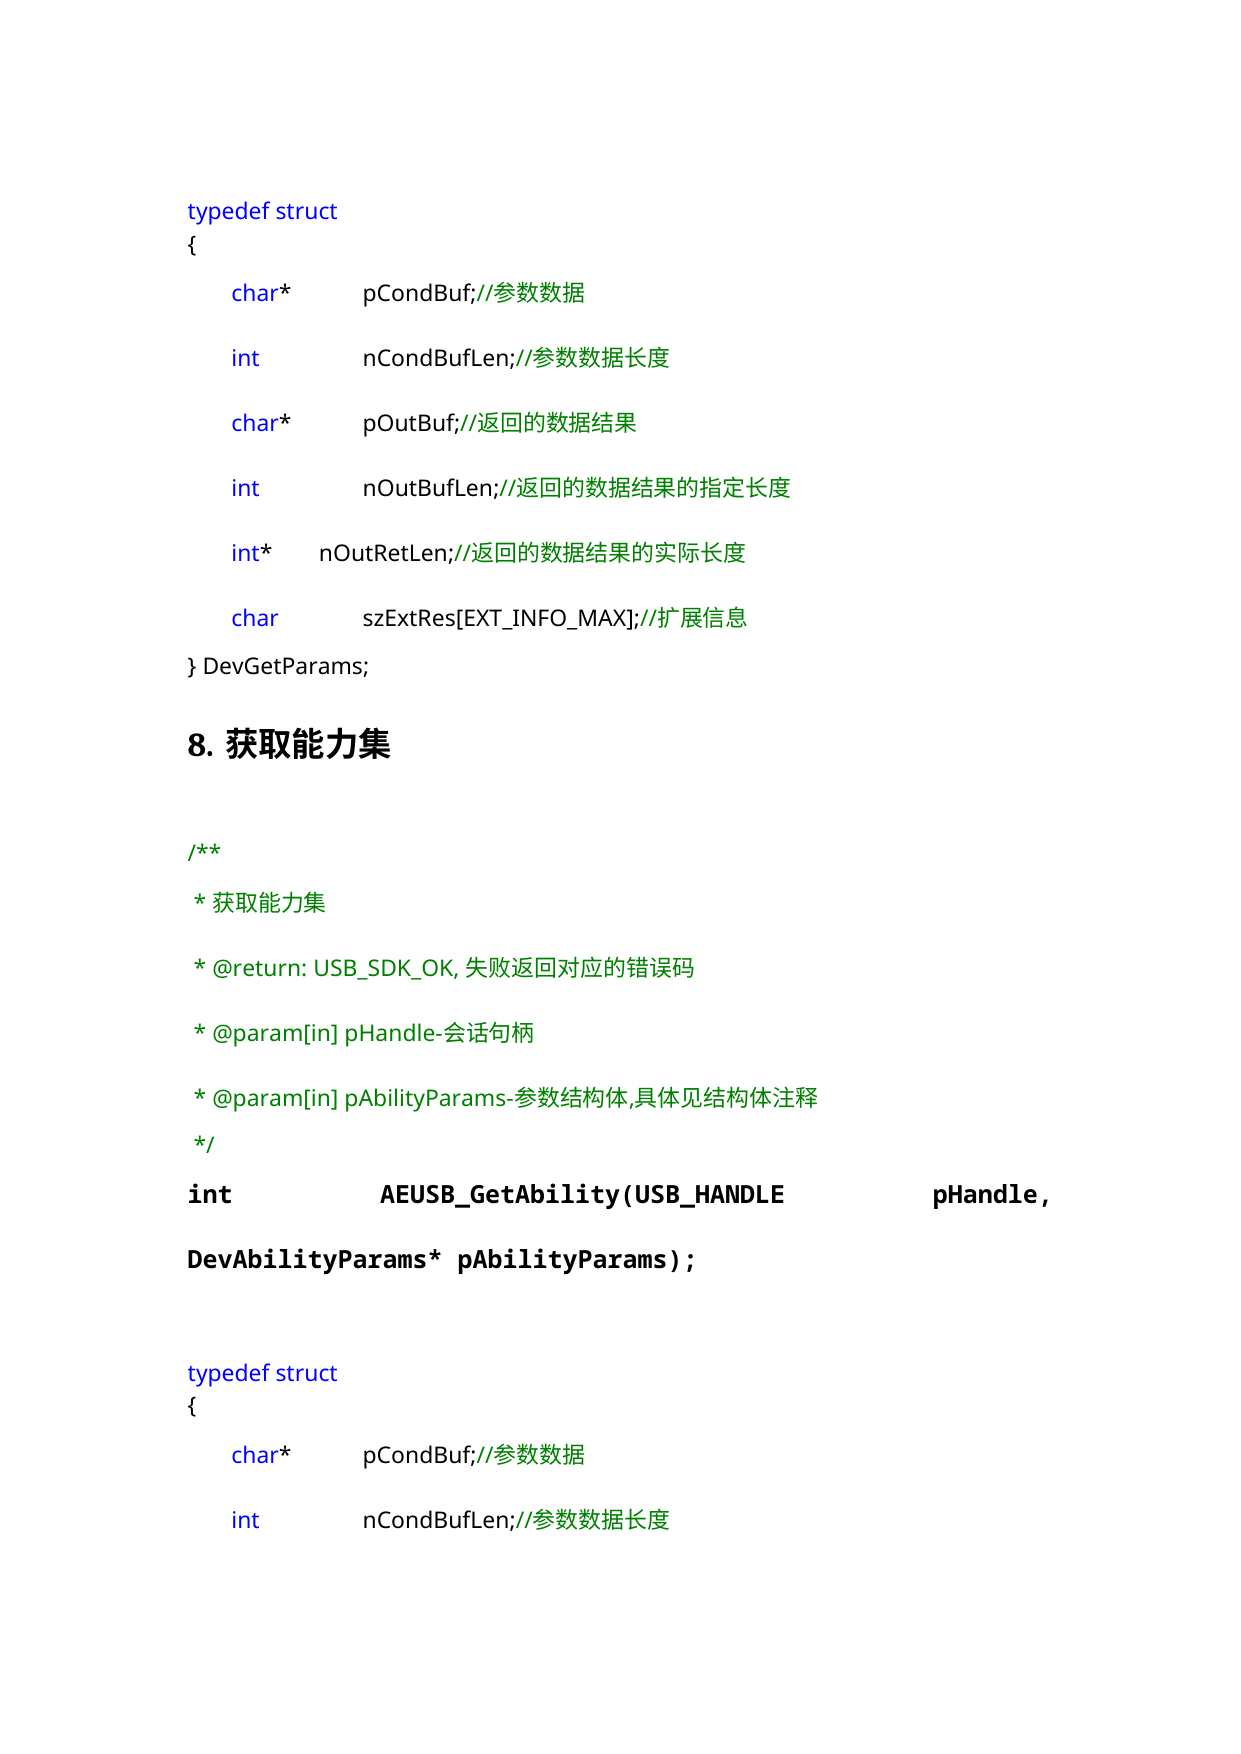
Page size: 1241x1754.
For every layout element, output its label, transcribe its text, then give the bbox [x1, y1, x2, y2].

text int AEUSB_GetAbility(USB_HANDLE pHandle, DevAbilityParams* pAbilityParams); [187, 1161, 1053, 1291]
text char szExtRes[EXT_INFO_MAX];//扩展信息 [187, 584, 1053, 649]
text * @param[in] pAbilityParams-参数结构体,具体见结构体注释 [187, 1064, 1053, 1129]
text typedef struct [187, 1356, 1053, 1389]
text { [187, 1389, 1053, 1421]
text * @return: USB_SDK_OK, 失败返回对应的错误码 [187, 934, 1053, 999]
text char* pCondBuf;//参数数据 [187, 1421, 1053, 1486]
text * 获取能力集 [187, 869, 1053, 934]
subtitle 获取能力集 [187, 709, 1053, 774]
text int nOutBufLen;//返回的数据结果的指定长度 [187, 454, 1053, 519]
text } DevGetParams; [187, 649, 1053, 682]
text * @param[in] pHandle-会话句柄 [187, 999, 1053, 1064]
text /** [187, 836, 1053, 869]
text */ [187, 1129, 1053, 1161]
text int* nOutRetLen;//返回的数据结果的实际长度 [187, 519, 1053, 584]
text int nCondBufLen;//参数数据长度 [187, 324, 1053, 389]
text typedef struct [187, 194, 1053, 227]
text int nCondBufLen;//参数数据长度 [187, 1486, 1053, 1551]
text char* pOutBuf;//返回的数据结果 [187, 389, 1053, 454]
text { [187, 227, 1053, 259]
text char* pCondBuf;//参数数据 [187, 259, 1053, 324]
